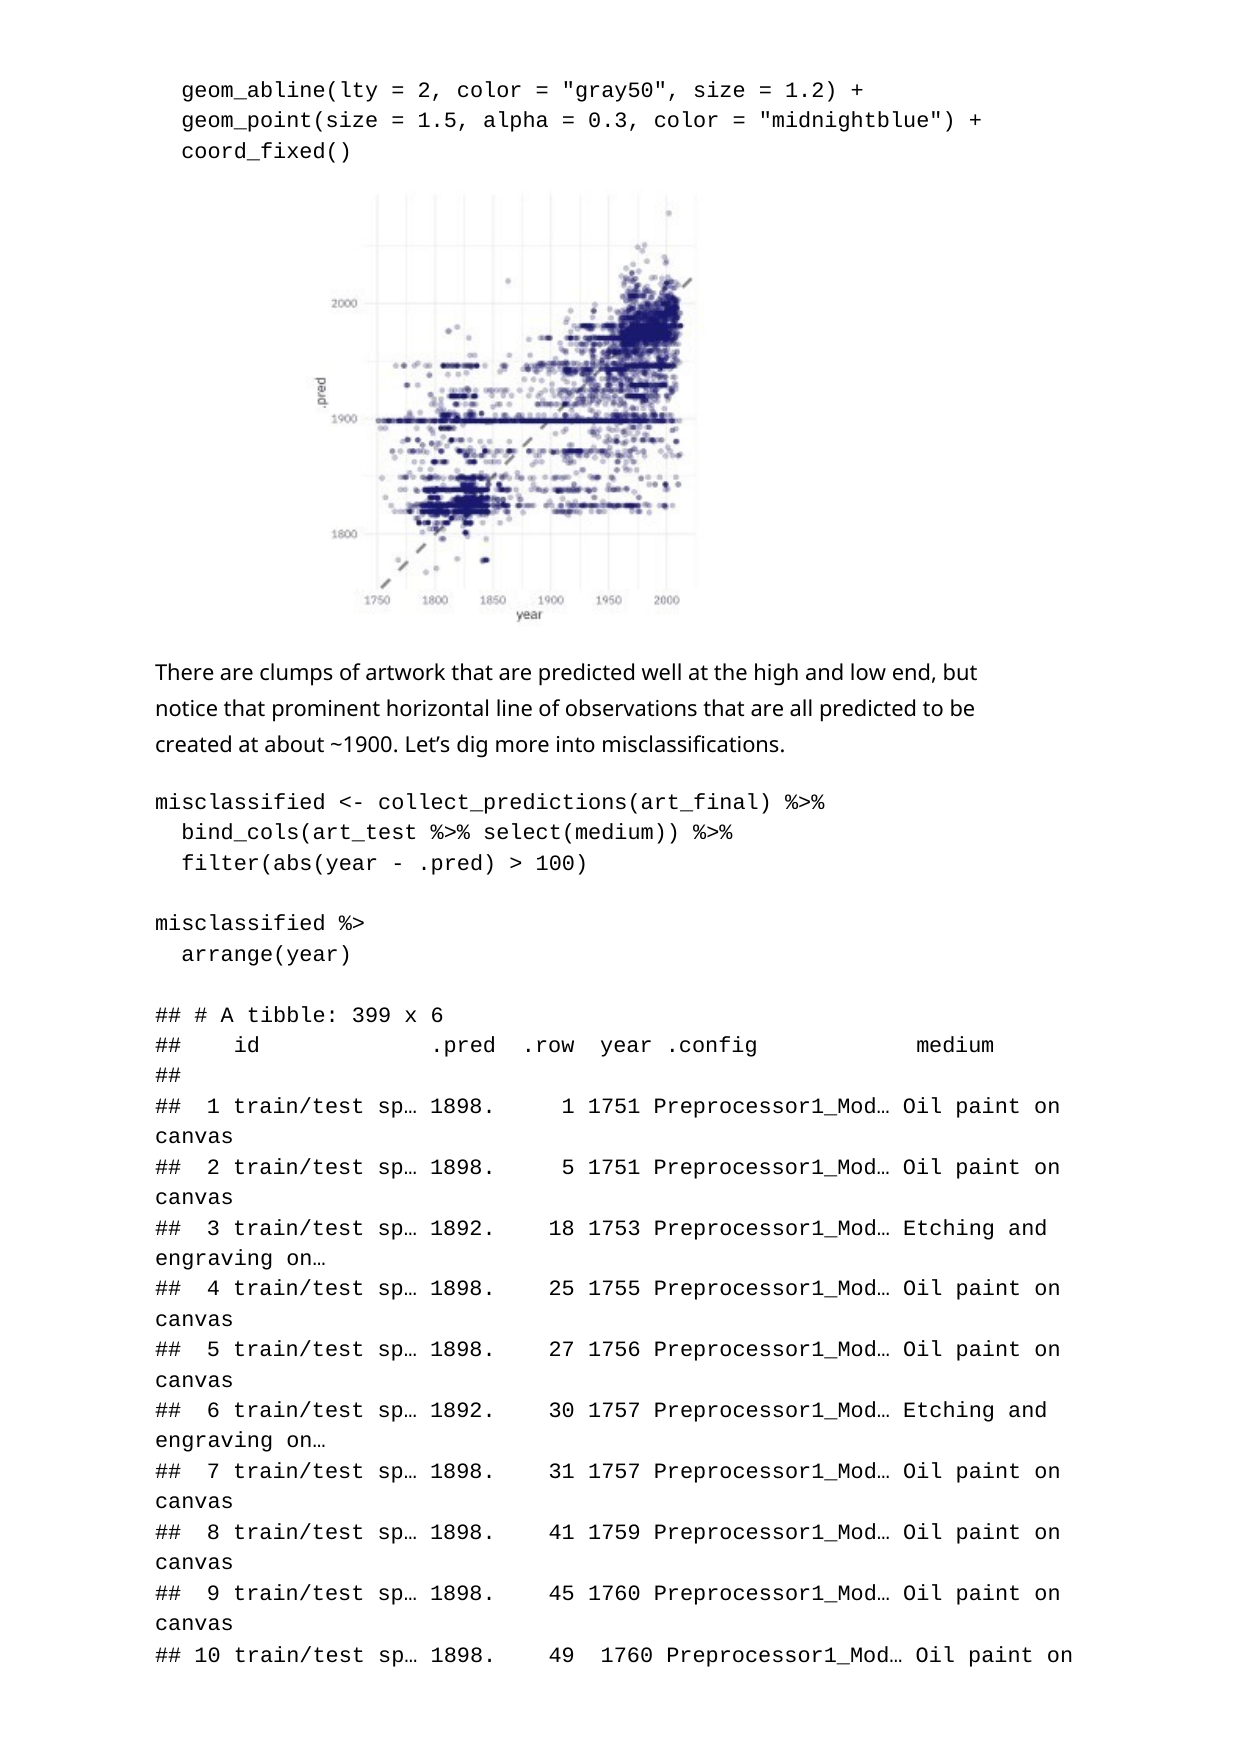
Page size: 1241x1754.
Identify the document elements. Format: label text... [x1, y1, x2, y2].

text ## 2 train/test sp… 1898. 5 1751 Preprocessor1_Mod… Oil paint on canvas [155, 1156, 1069, 1211]
text misclassified %> arrange(year) [155, 912, 366, 968]
text ## 3 train/test sp… 1892. 18 1753 Preprocessor1_Mod… Etching and engraving on… [155, 1217, 1060, 1272]
text ## 5 train/test sp… 1898. 27 1756 Preprocessor1_Mod… Oil paint on canvas [155, 1338, 1069, 1394]
text ## 7 train/test sp… 1898. 31 1757 Preprocessor1_Mod… Oil paint on canvas [155, 1460, 1069, 1515]
text ## 6 train/test sp… 1892. 30 1757 Preprocessor1_Mod… Etching and engraving on… [155, 1399, 1060, 1454]
text geom_abline(lty = 2, color = "gray50", size = 1.2) + geom_point(size = 1.5, alpha = 0.3, color = "midnightblue") + coord_fixed() [181, 79, 983, 165]
text ## 8 train/test sp… 1898. 41 1759 Preprocessor1_Mod… Oil paint on canvas [155, 1521, 1069, 1576]
text ## id .pred .row year .config medium ## [155, 1034, 995, 1089]
text ## 10 train/test sp… 1898. 49 1760 Preprocessor1_Mod… Oil paint on [155, 1643, 1103, 1667]
text ## 9 train/test sp… 1898. 45 1760 Preprocessor1_Mod… Oil paint on canvas [155, 1582, 1069, 1637]
picture [304, 189, 705, 627]
text ## 4 train/test sp… 1898. 25 1755 Preprocessor1_Mod… Oil paint on canvas [155, 1278, 1069, 1333]
text misclassified <- collect_predictions(art_final) %>% bind_cols(art_test %>% select(medium)) %>% filter(abs(year - .pred) > 100) [155, 791, 826, 877]
text There are clumps of artwork that are predicted well at the high and low end, but notice that prominent horizontal line of observations that are all predicted to be created at about ~1900. Let’s dig more into misclassifications. [155, 657, 1046, 759]
text ## # A tibble: 399 x 6 [155, 1004, 1103, 1028]
text ## 1 train/test sp… 1898. 1 1751 Preprocessor1_Mod… Oil paint on canvas [155, 1095, 1069, 1150]
